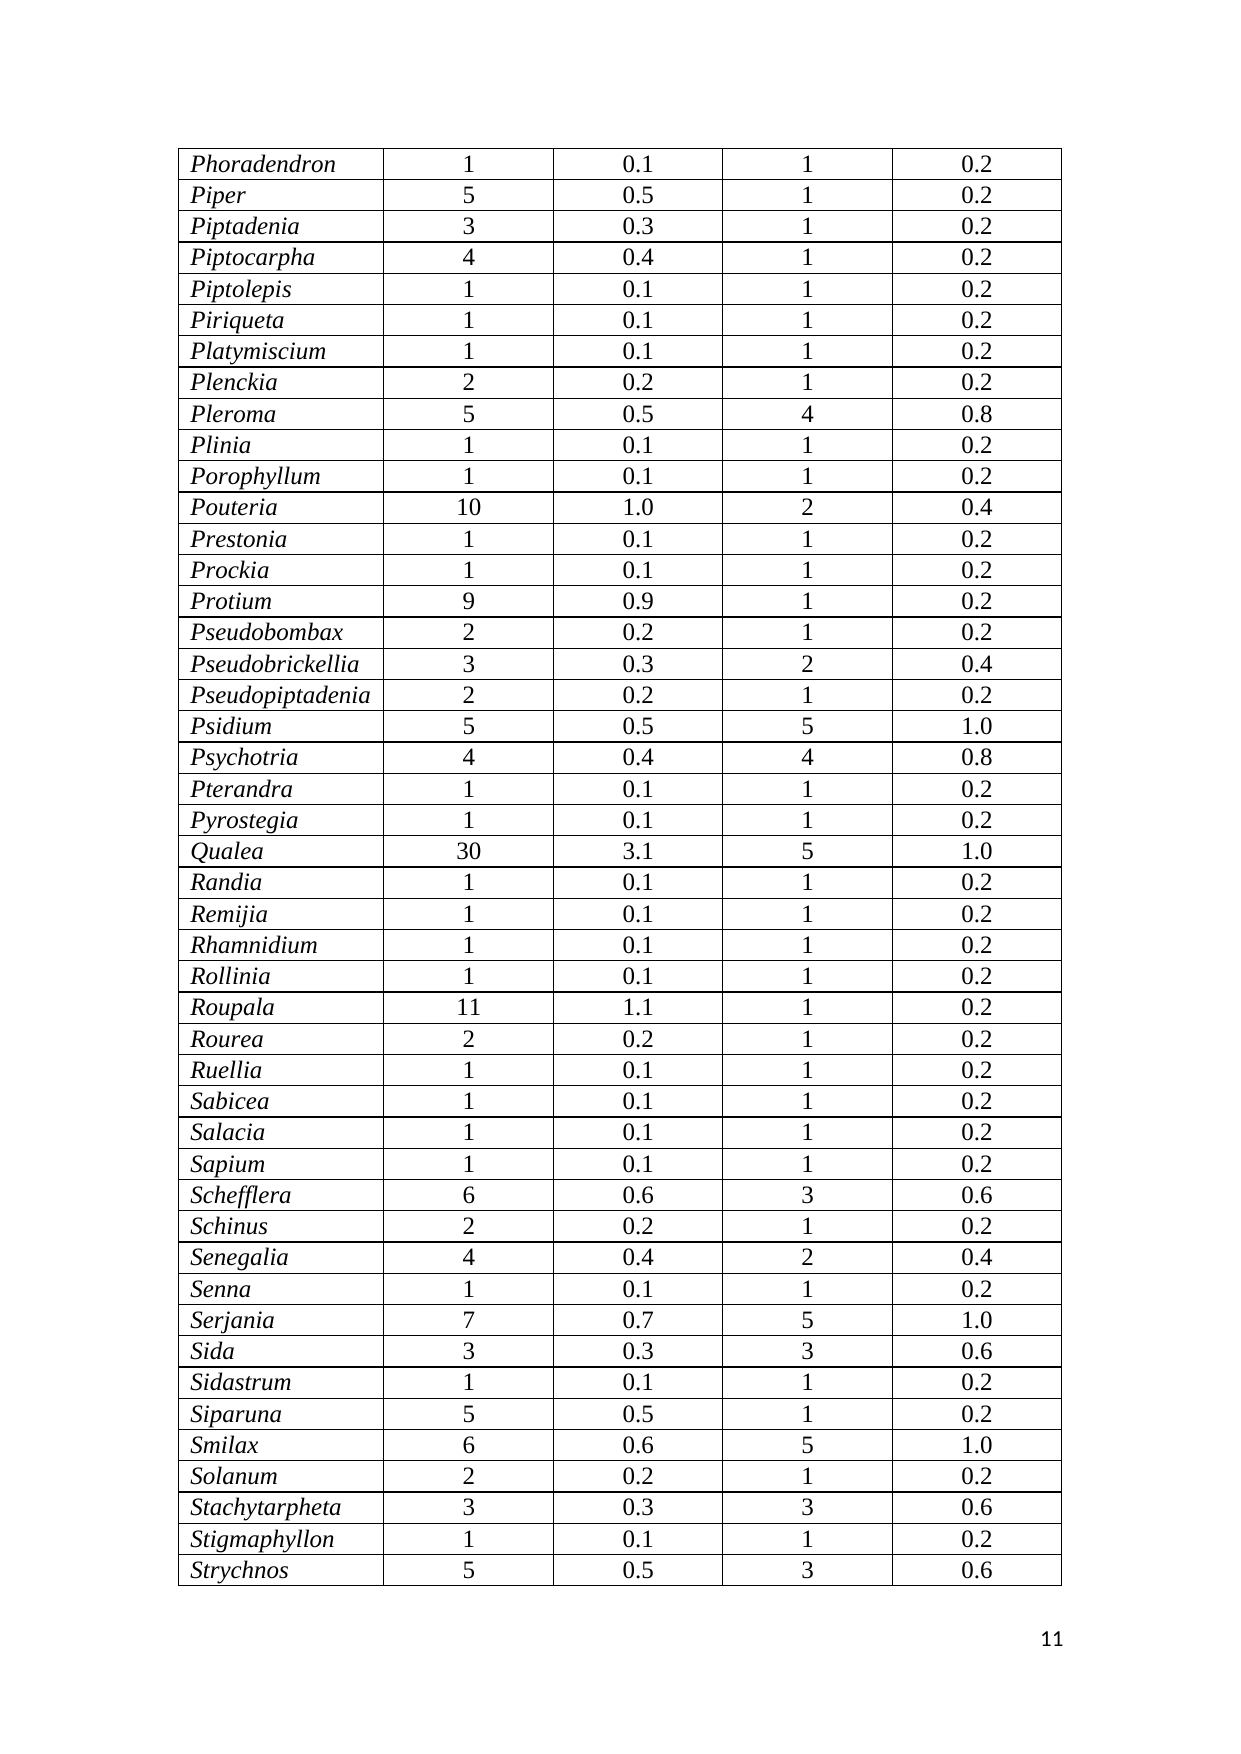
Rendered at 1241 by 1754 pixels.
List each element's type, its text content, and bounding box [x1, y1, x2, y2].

table_cell 0.2 [554, 680, 722, 710]
table_cell 0.1 [554, 774, 722, 804]
table_cell 1 [723, 305, 892, 335]
table_cell 3 [723, 1555, 892, 1585]
table_cell 0.3 [554, 1336, 722, 1366]
table_cell 5 [384, 711, 553, 741]
table_cell 1 [723, 868, 892, 898]
table_cell 5 [384, 1399, 553, 1429]
table_cell 0.2 [893, 961, 1061, 991]
table_cell 3 [723, 1493, 892, 1523]
table_cell 1 [723, 618, 892, 648]
table_cell Solanum [179, 1461, 383, 1491]
table_cell 0.5 [554, 399, 722, 429]
table_cell 1 [723, 1274, 892, 1304]
table_cell 1.0 [893, 711, 1061, 741]
table_cell 1 [384, 430, 553, 460]
table_cell 2 [384, 1024, 553, 1054]
table_cell 5 [723, 1305, 892, 1335]
table_cell Ruellia [179, 1055, 383, 1085]
table_cell 1 [723, 961, 892, 991]
table_cell 0.1 [554, 1368, 722, 1398]
table_cell 1 [384, 305, 553, 335]
table_cell 1 [723, 1118, 892, 1148]
table_cell 0.5 [554, 711, 722, 741]
table_cell 5 [384, 1555, 553, 1585]
table_cell 0.8 [893, 743, 1061, 773]
table_cell 5 [723, 711, 892, 741]
table_cell 0.2 [893, 1118, 1061, 1148]
table_cell 0.2 [893, 680, 1061, 710]
table_cell Piper [179, 180, 383, 210]
table_cell Phoradendron [179, 149, 383, 179]
table_cell 0.3 [554, 1493, 722, 1523]
table_cell Salacia [179, 1118, 383, 1148]
table_cell Sabicea [179, 1086, 383, 1116]
table_cell 4 [723, 743, 892, 773]
table_cell 0.1 [554, 274, 722, 304]
table_cell 0.2 [893, 1149, 1061, 1179]
table_cell 1 [384, 930, 553, 960]
table_cell 1 [384, 274, 553, 304]
table_cell Piptolepis [179, 274, 383, 304]
table_cell Sidastrum [179, 1368, 383, 1398]
table_cell 0.6 [893, 1336, 1061, 1366]
table_cell Piptocarpha [179, 243, 383, 273]
table_cell 0.3 [554, 211, 722, 241]
table_cell Siparuna [179, 1399, 383, 1429]
table_cell 0.3 [554, 649, 722, 679]
table_cell 0.2 [893, 1274, 1061, 1304]
table_cell 0.1 [554, 1055, 722, 1085]
table_cell 0.5 [554, 1399, 722, 1429]
table_cell 3 [723, 1336, 892, 1366]
table_cell 5 [723, 1430, 892, 1460]
table_cell 0.2 [554, 368, 722, 398]
table_cell 5 [384, 399, 553, 429]
table_cell Pseudopiptadenia [179, 680, 383, 710]
table_cell 0.6 [893, 1493, 1061, 1523]
table_cell Prockia [179, 555, 383, 585]
table_cell 0.2 [893, 993, 1061, 1023]
table_cell 0.1 [554, 1274, 722, 1304]
table_cell 3 [384, 211, 553, 241]
table_cell Rhamnidium [179, 930, 383, 960]
table_cell Pouteria [179, 493, 383, 523]
table_cell 0.7 [554, 1305, 722, 1335]
table_cell 1 [723, 899, 892, 929]
table_cell 1 [384, 1055, 553, 1085]
table_cell Serjania [179, 1305, 383, 1335]
table_cell 3 [723, 1180, 892, 1210]
table_cell 1 [723, 1211, 892, 1241]
table_cell 1 [723, 680, 892, 710]
table_cell Senegalia [179, 1243, 383, 1273]
table_cell 1 [723, 336, 892, 366]
table_cell 0.4 [554, 743, 722, 773]
table_cell 1 [384, 524, 553, 554]
table_cell Pseudobrickellia [179, 649, 383, 679]
table_cell 0.5 [554, 180, 722, 210]
table_cell 0.6 [893, 1555, 1061, 1585]
table_cell Pyrostegia [179, 805, 383, 835]
table_cell 1.0 [554, 493, 722, 523]
table_cell 1.0 [893, 1430, 1061, 1460]
table_cell 0.2 [893, 274, 1061, 304]
table_cell 1 [723, 368, 892, 398]
table_cell 2 [723, 1243, 892, 1273]
table_cell 0.4 [554, 1243, 722, 1273]
table_cell 0.2 [893, 368, 1061, 398]
table_cell 1 [723, 1086, 892, 1116]
table_cell 1 [723, 1024, 892, 1054]
table_cell 0.2 [893, 243, 1061, 273]
table_cell 0.1 [554, 524, 722, 554]
table_cell 4 [723, 399, 892, 429]
table_cell 0.2 [893, 1086, 1061, 1116]
table_cell 30 [384, 836, 553, 866]
table_cell 1.1 [554, 993, 722, 1023]
table_cell 1 [384, 961, 553, 991]
table_cell 0.6 [893, 1180, 1061, 1210]
table_cell 5 [384, 180, 553, 210]
table_cell 1 [384, 899, 553, 929]
table_cell 0.1 [554, 805, 722, 835]
table_cell Qualea [179, 836, 383, 866]
table_cell 0.2 [893, 430, 1061, 460]
table_cell 0.2 [893, 211, 1061, 241]
table_cell Senna [179, 1274, 383, 1304]
table_cell 4 [384, 1243, 553, 1273]
table_cell 1 [723, 993, 892, 1023]
table_cell 0.1 [554, 336, 722, 366]
table_cell 1 [384, 1086, 553, 1116]
table_cell 3.1 [554, 836, 722, 866]
table_cell 0.4 [893, 649, 1061, 679]
table_cell 0.1 [554, 461, 722, 491]
table_cell Pleroma [179, 399, 383, 429]
table_cell Piriqueta [179, 305, 383, 335]
table_cell 1 [723, 774, 892, 804]
table_cell 0.2 [893, 1211, 1061, 1241]
table_cell Rourea [179, 1024, 383, 1054]
table_cell 0.1 [554, 1086, 722, 1116]
table_cell Protium [179, 586, 383, 616]
table_cell Pterandra [179, 774, 383, 804]
table_cell 0.1 [554, 1118, 722, 1148]
table_cell 2 [384, 1461, 553, 1491]
table_cell Strychnos [179, 1555, 383, 1585]
table_cell 0.4 [893, 493, 1061, 523]
table_cell 0.2 [893, 899, 1061, 929]
table_cell 0.2 [893, 868, 1061, 898]
table_cell 0.2 [893, 1368, 1061, 1398]
table_cell Plenckia [179, 368, 383, 398]
table_cell Stigmaphyllon [179, 1524, 383, 1554]
table_cell 3 [384, 1336, 553, 1366]
table_cell 1 [723, 930, 892, 960]
table_cell 0.4 [554, 243, 722, 273]
table_cell 0.2 [893, 524, 1061, 554]
table_cell 4 [384, 743, 553, 773]
table_cell 1 [723, 149, 892, 179]
table_cell 1 [723, 586, 892, 616]
table_cell 1 [723, 274, 892, 304]
table_cell 3 [384, 1493, 553, 1523]
table_cell Rollinia [179, 961, 383, 991]
table_cell 0.1 [554, 899, 722, 929]
table_cell 5 [723, 836, 892, 866]
table_cell 0.6 [554, 1430, 722, 1460]
table_cell 1 [723, 1149, 892, 1179]
table_cell 0.2 [893, 180, 1061, 210]
table_cell 0.2 [893, 1024, 1061, 1054]
table_cell 0.2 [893, 1461, 1061, 1491]
table_cell 0.2 [554, 1024, 722, 1054]
table_cell 2 [723, 649, 892, 679]
table_cell 0.2 [893, 774, 1061, 804]
table_cell 11 [384, 993, 553, 1023]
table_cell 1 [723, 524, 892, 554]
table_cell 1 [384, 149, 553, 179]
table_cell 0.5 [554, 1555, 722, 1585]
table_cell 1 [384, 1149, 553, 1179]
table_cell Remijia [179, 899, 383, 929]
table_cell 2 [384, 618, 553, 648]
table_cell 0.6 [554, 1180, 722, 1210]
table_cell Plinia [179, 430, 383, 460]
table_cell 0.2 [893, 805, 1061, 835]
table_cell 1 [384, 1368, 553, 1398]
table_cell 0.2 [893, 305, 1061, 335]
table_cell 1 [723, 1461, 892, 1491]
table_cell Randia [179, 868, 383, 898]
table_cell 2 [384, 1211, 553, 1241]
table_cell 1 [723, 430, 892, 460]
table_cell 0.9 [554, 586, 722, 616]
table_cell Stachytarpheta [179, 1493, 383, 1523]
table_cell 1 [384, 336, 553, 366]
table_cell Schefflera [179, 1180, 383, 1210]
table_cell 0.2 [893, 618, 1061, 648]
table_cell 0.2 [893, 586, 1061, 616]
table_cell 0.4 [893, 1243, 1061, 1273]
table_cell 0.1 [554, 305, 722, 335]
table_cell 0.1 [554, 1524, 722, 1554]
table_cell 9 [384, 586, 553, 616]
table_cell 0.2 [893, 930, 1061, 960]
table_cell 0.2 [893, 1399, 1061, 1429]
table_cell 3 [384, 649, 553, 679]
table_cell 0.1 [554, 430, 722, 460]
table_cell Smilax [179, 1430, 383, 1460]
table_cell Psychotria [179, 743, 383, 773]
table_cell 6 [384, 1180, 553, 1210]
table_cell 1 [384, 774, 553, 804]
table_cell 6 [384, 1430, 553, 1460]
table_cell Piptadenia [179, 211, 383, 241]
table_cell 2 [384, 680, 553, 710]
table_cell 0.1 [554, 961, 722, 991]
table_cell 2 [384, 368, 553, 398]
table_cell 4 [384, 243, 553, 273]
table_cell 1 [384, 1118, 553, 1148]
table_cell 0.1 [554, 868, 722, 898]
table_cell 0.2 [554, 618, 722, 648]
table_cell Psidium [179, 711, 383, 741]
table_cell 0.1 [554, 930, 722, 960]
table_cell 1 [384, 461, 553, 491]
table_cell Prestonia [179, 524, 383, 554]
table_cell 0.2 [893, 555, 1061, 585]
table_cell 0.2 [554, 1211, 722, 1241]
table_cell 0.1 [554, 1149, 722, 1179]
table_cell Platymiscium [179, 336, 383, 366]
table_cell 1 [723, 1524, 892, 1554]
table_cell 1.0 [893, 1305, 1061, 1335]
table_cell 0.1 [554, 149, 722, 179]
table_cell Pseudobombax [179, 618, 383, 648]
table_cell Sida [179, 1336, 383, 1366]
table_cell 1 [723, 180, 892, 210]
table_cell 1.0 [893, 836, 1061, 866]
table_cell 1 [723, 1368, 892, 1398]
table_cell 1 [723, 555, 892, 585]
table_cell 1 [384, 1274, 553, 1304]
table_cell 10 [384, 493, 553, 523]
table_cell 0.1 [554, 555, 722, 585]
table_cell 0.8 [893, 399, 1061, 429]
table_cell 1 [723, 1399, 892, 1429]
table_cell Roupala [179, 993, 383, 1023]
table_cell 2 [723, 493, 892, 523]
table_cell 0.2 [893, 461, 1061, 491]
table_cell 1 [723, 461, 892, 491]
table_cell 7 [384, 1305, 553, 1335]
table_cell 1 [384, 805, 553, 835]
table_cell 1 [723, 1055, 892, 1085]
table_cell 0.2 [893, 149, 1061, 179]
table_cell 1 [384, 868, 553, 898]
table_cell 1 [723, 243, 892, 273]
table_cell 1 [723, 211, 892, 241]
table_cell 0.2 [893, 336, 1061, 366]
table_cell 0.2 [893, 1524, 1061, 1554]
table_cell 0.2 [554, 1461, 722, 1491]
table_cell 1 [723, 805, 892, 835]
table_cell Sapium [179, 1149, 383, 1179]
table_cell 0.2 [893, 1055, 1061, 1085]
table_cell 1 [384, 555, 553, 585]
table_cell Porophyllum [179, 461, 383, 491]
table_cell 1 [384, 1524, 553, 1554]
table_cell Schinus [179, 1211, 383, 1241]
